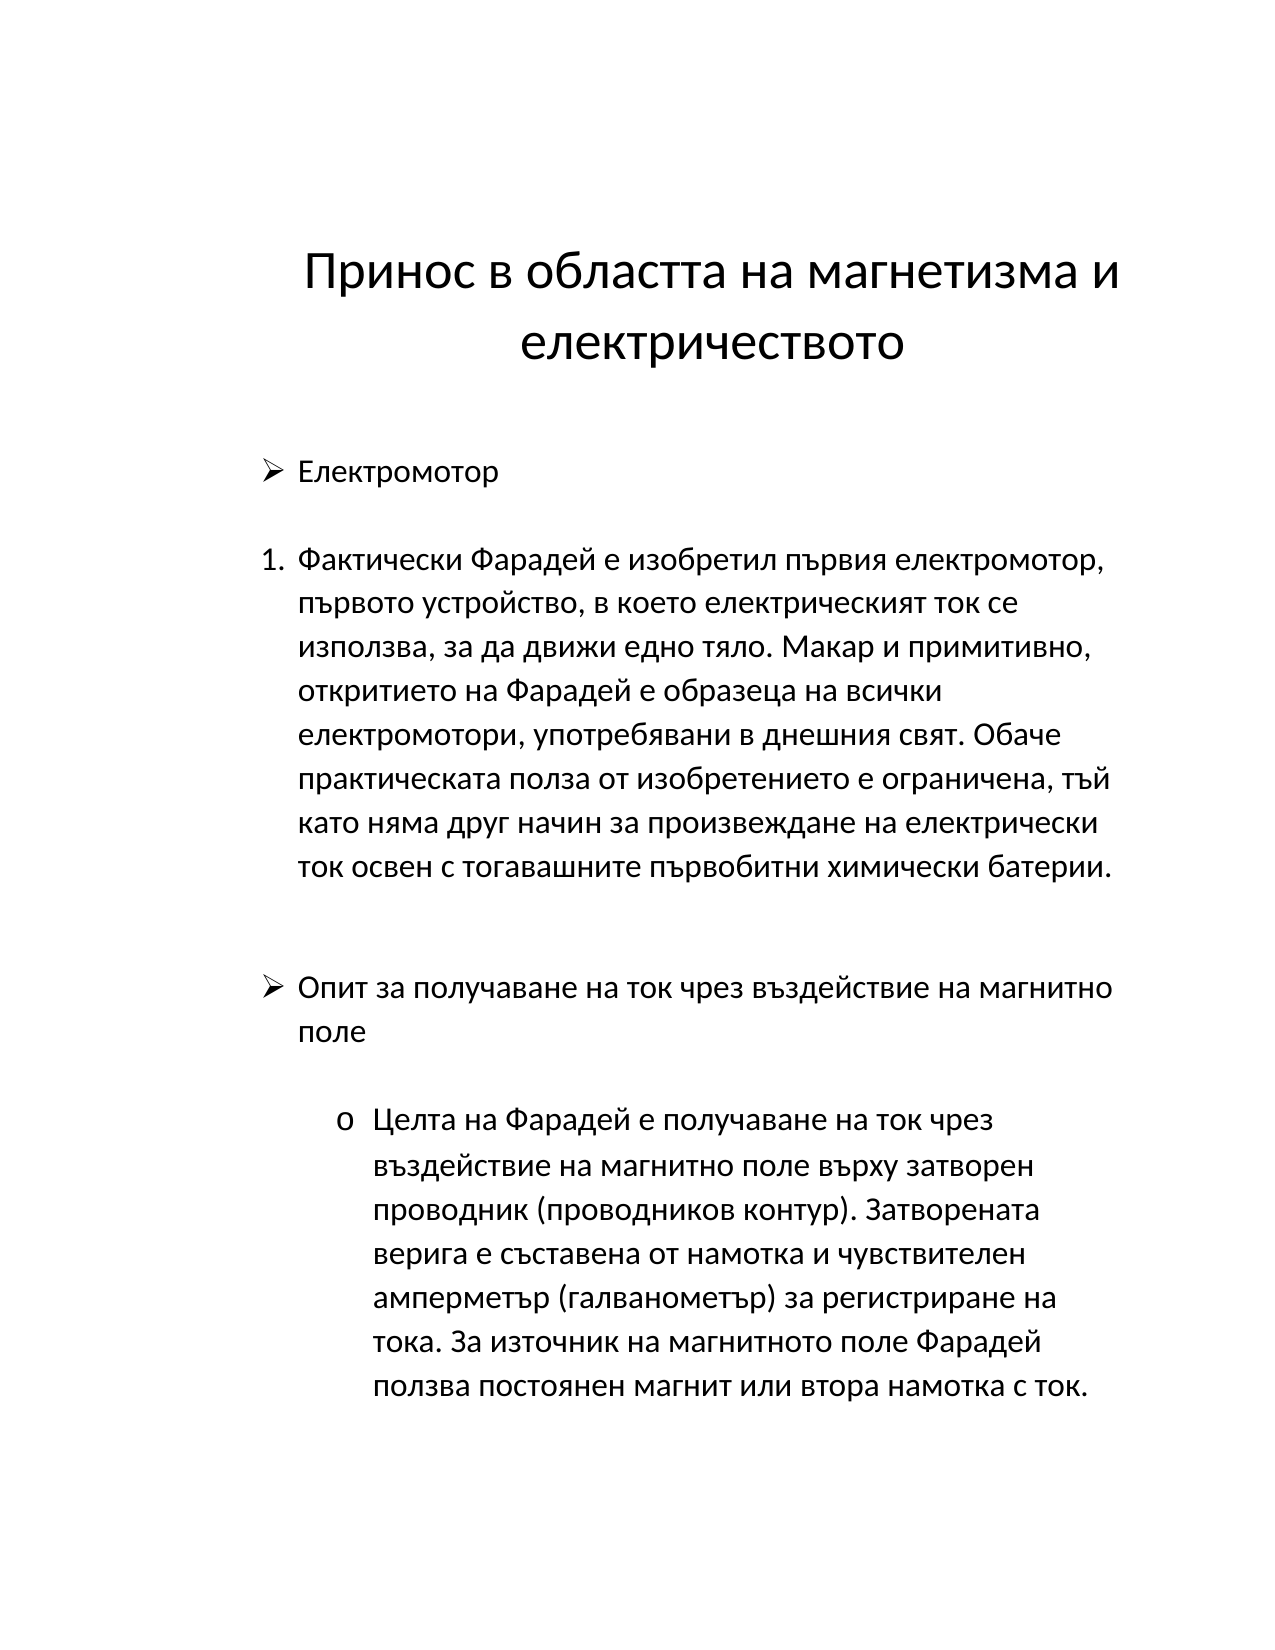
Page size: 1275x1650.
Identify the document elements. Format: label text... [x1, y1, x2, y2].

list Електромотор [260, 449, 1127, 490]
list Фактически Фарадей е изобретил първия електромотор, първото устройство, в което електрическият ток се използва, за да движи едно тяло. Макар и примитивно, откритието на Фарадей е образеца на всички електромотори, употребявани в днешния свят. Обаче практическата полза от изобретението е ограничена, тъй като няма друг начин за произвеждане на електрически ток освен с тогавашните първобитни химически батерии. [260, 537, 1127, 886]
list Опит за получаване на ток чрез въздействие на магнитно поле [260, 966, 1127, 1051]
list Целта на Фарадей е получаване на ток чрез въздействие на магнитно поле върху затворен проводник (проводников контур). Затворената верига е съставена от намотка и чувствителен амперметър (галванометър) за регистриране на тока. За източник на магнитното поле Фарадей ползва постоянен магнит или втора намотка с ток. [335, 1098, 1127, 1404]
list Принос в областта на магнетизма и електричеството [298, 236, 1127, 373]
